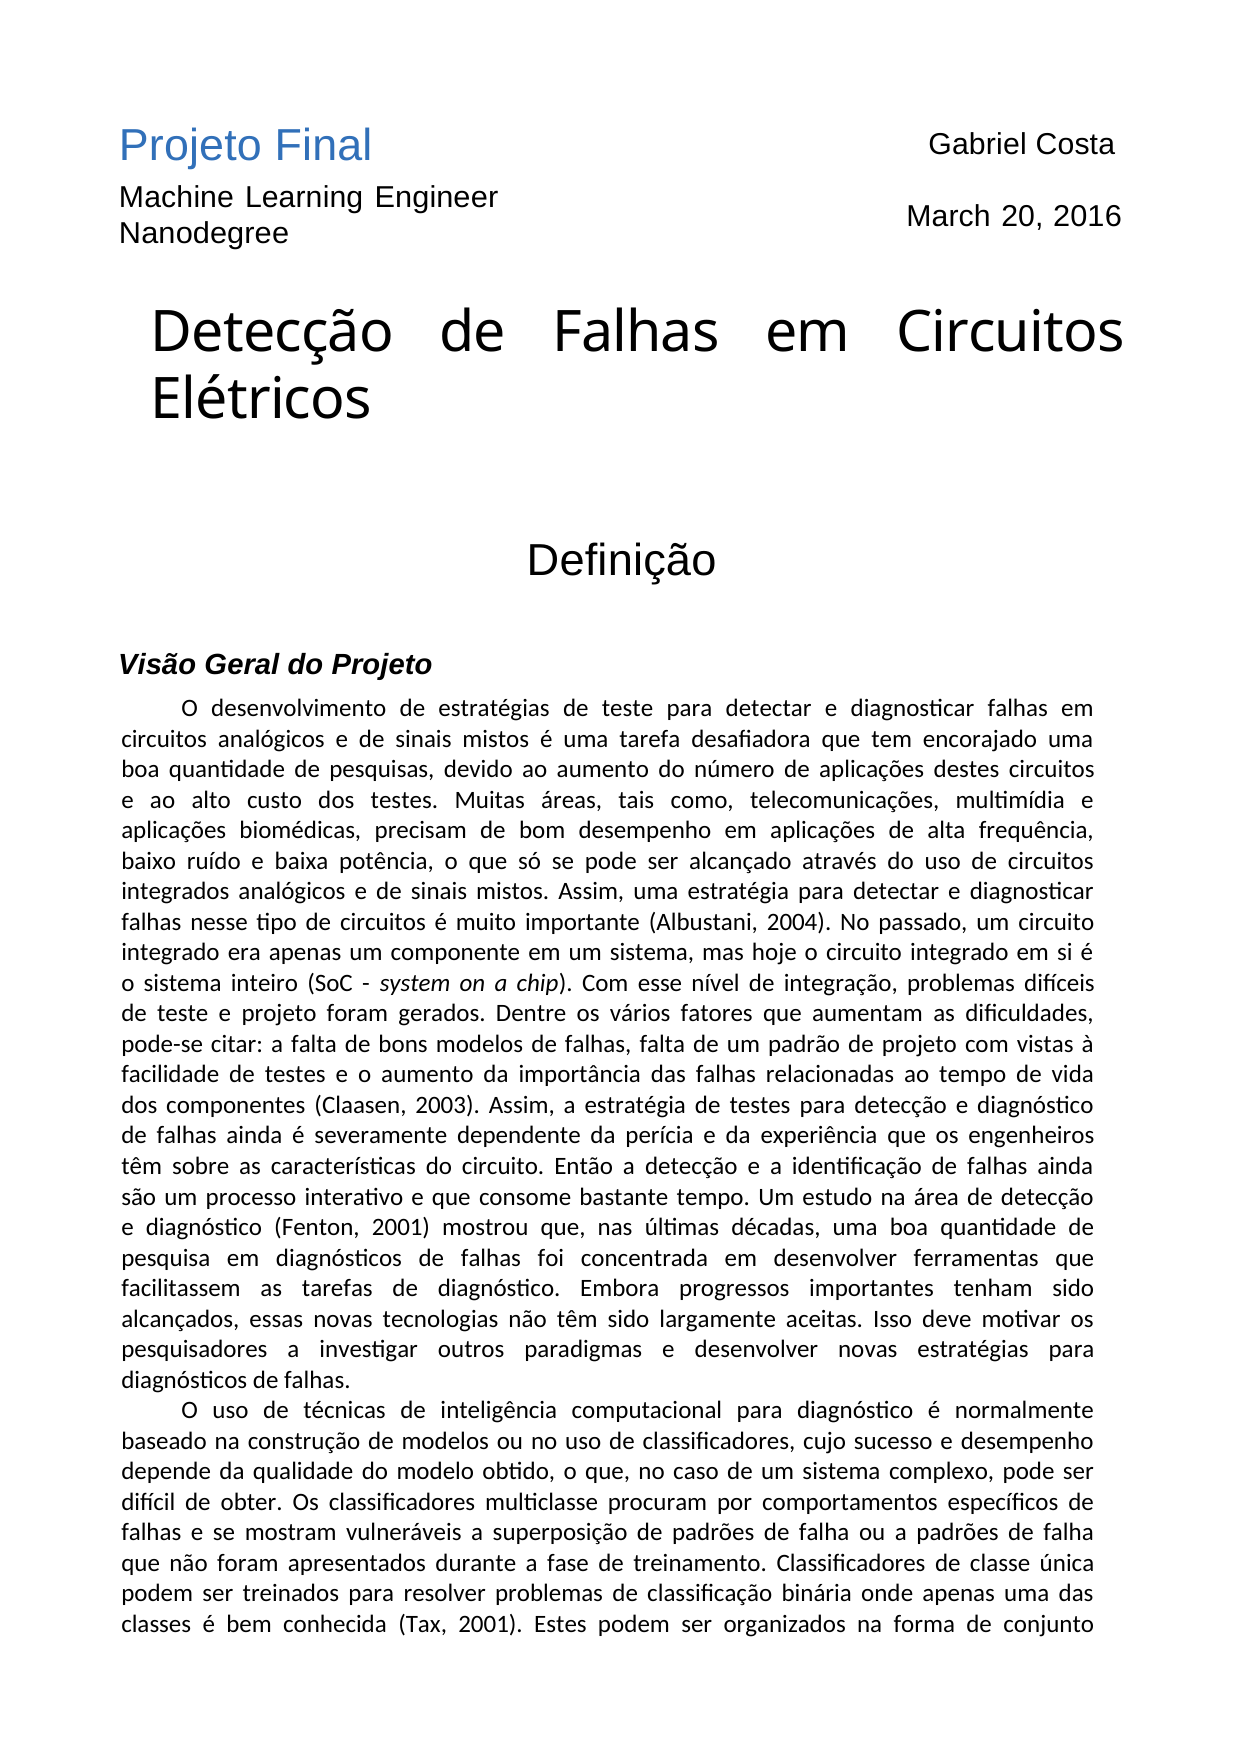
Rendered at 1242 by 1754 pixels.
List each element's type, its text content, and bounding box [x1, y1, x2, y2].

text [121, 1394, 1096, 1638]
text O desenvolvimento de estratégias de teste para detectar e diagnosticar falhas em circuitos analógicos e de sinais mistos é uma tarefa desafiadora que tem encorajado uma boa quantidade de pesquisas, devido ao aumento do número de aplicações destes circuitos e ao alto custo dos testes. Muitas áreas, tais como, telecomunicações, multimídia e aplicações biomédicas, precisam de bom desempenho em aplicações de alta frequência, baixo ruído e baixa potência, o que só se pode ser alcançado através do uso de circuitos integrados analógicos e de sinais mistos. Assim, uma estratégia para detectar e diagnosticar falhas nesse tipo de circuitos é muito importante (Albustani, 2004). No passado, um circuito integrado era apenas um componente em um sistema, mas hoje o circuito integrado em si é o sistema inteiro (SoC - system on a chip). Com esse nível de integração, problemas difíceis de teste e projeto foram gerados. Dentre os vários fatores que aumentam as dificuldades, pode-se citar: a falta de bons modelos de falhas, falta de um padrão de projeto com vistas à facilidade de testes e o aumento da importância das falhas relacionadas ao tempo de vida dos componentes (Claasen, 2003). Assim, a estratégia de testes para detecção e diagnóstico de falhas ainda é severamente dependente da perícia e da experiência que os engenheiros têm sobre as características do circuito. Então a detecção e a identificação de falhas ainda são um processo interativo e que consome bastante tempo. Um estudo na área de detecção e diagnóstico (Fenton, 2001) mostrou que, nas últimas décadas, uma boa quantidade de pesquisa em diagnósticos de falhas foi concentrada em desenvolver ferramentas que facilitassem as tarefas de diagnóstico. Embora progressos importantes tenham sido alcançados, essas novas tecnologias não têm sido largamente aceitas. Isso deve motivar os pesquisadores a investigar outros paradigmas e desenvolver novas estratégias para diagnósticos de falhas. [121, 692, 1096, 1394]
text Visão Geral do Projeto [118, 647, 1135, 680]
text March 20, 2016 [899, 198, 1128, 233]
text Definição [519, 533, 724, 584]
text Gabriel Costa [915, 126, 1128, 161]
text Projeto Final [119, 118, 510, 170]
text Detecção de Falhas em Circuitos Elétricos [151, 301, 1125, 435]
text Machine Learning Engineer Nanodegree [119, 179, 510, 250]
